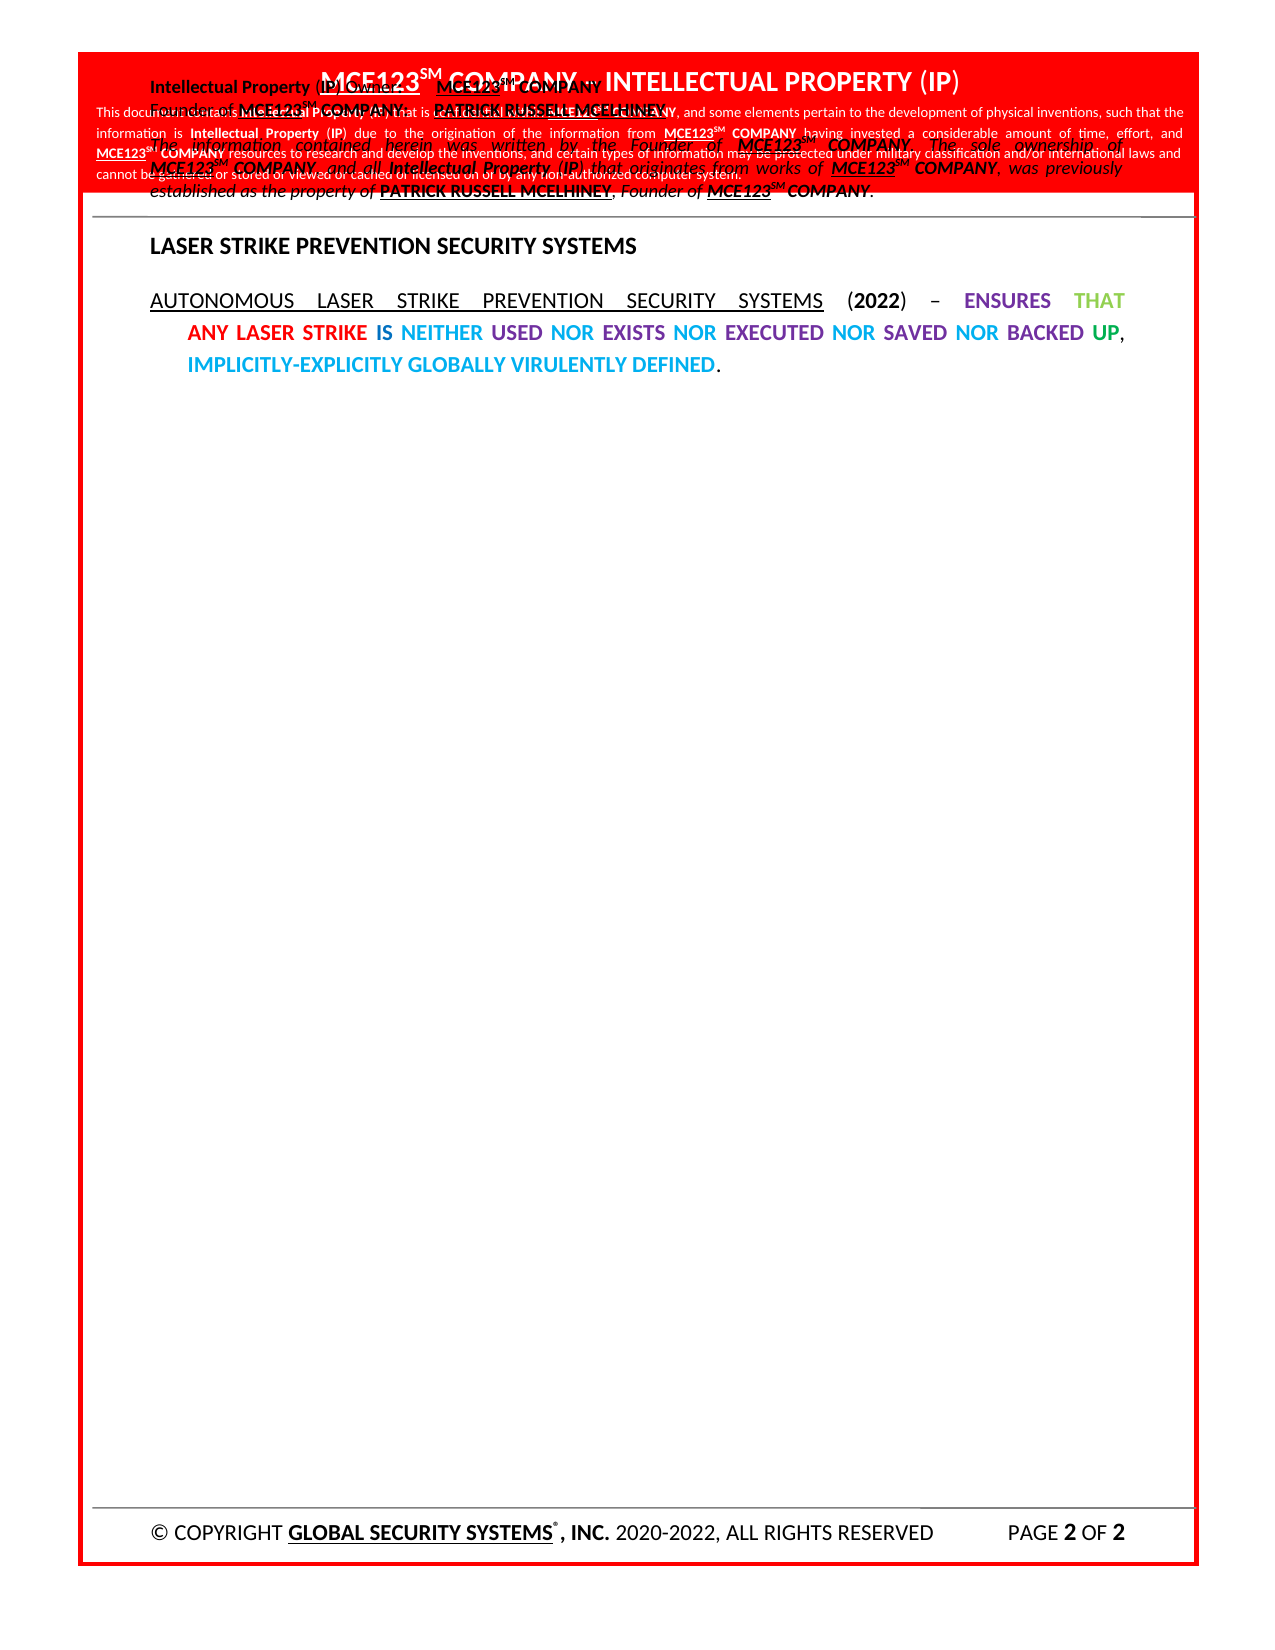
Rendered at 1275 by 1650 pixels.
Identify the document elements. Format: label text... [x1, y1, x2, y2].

text AUTONOMOUS LASER STRIKE PREVENTION SECURITY SYSTEMS (2022) – ENSURES THAT ANY LASER STRIKE IS NEITHER USED NOR EXISTS NOR EXECUTED NOR SAVED NOR BACKED UP, IMPLICITLY-EXPLICITLY GLOBALLY VIRULENTLY DEFINED. [150, 286, 1125, 378]
text LASER STRIKE PREVENTION SECURITY SYSTEMS [150, 230, 1125, 261]
